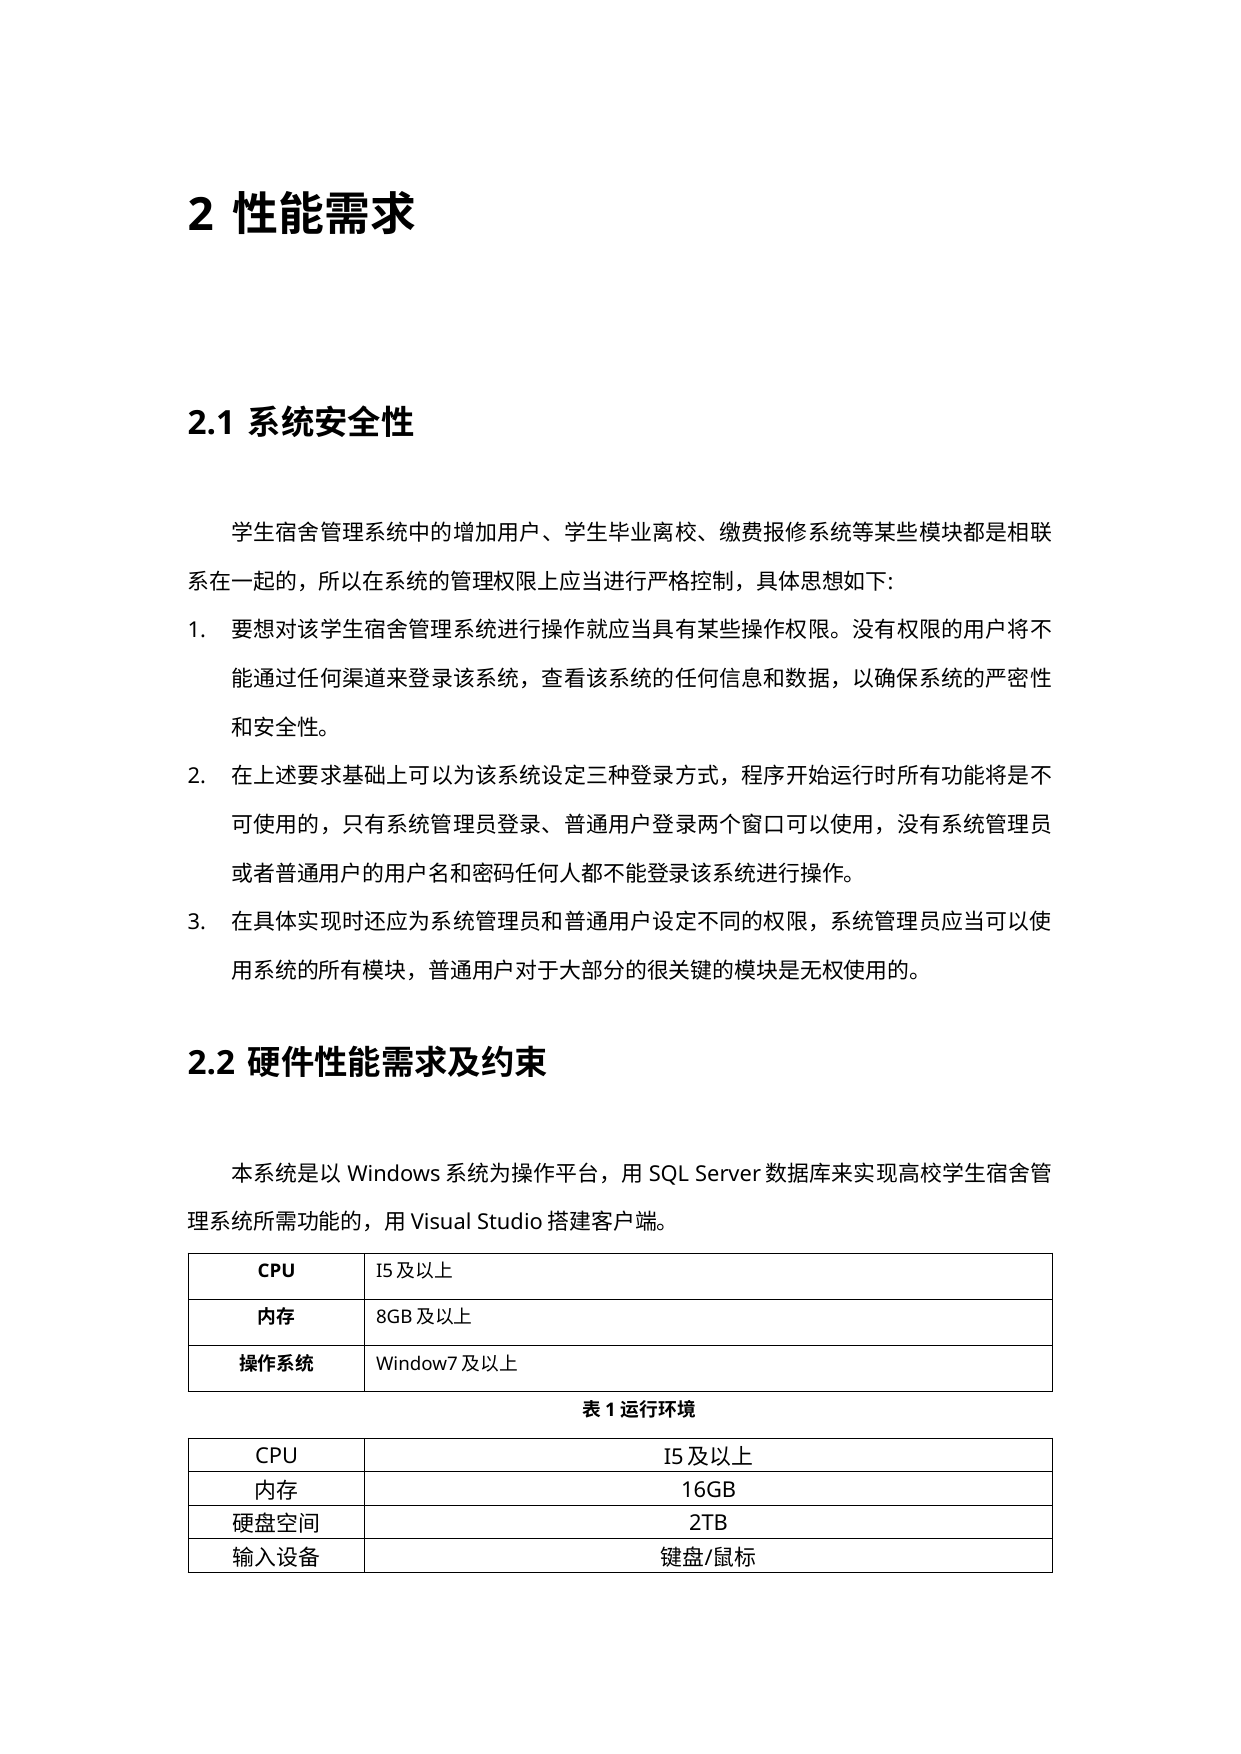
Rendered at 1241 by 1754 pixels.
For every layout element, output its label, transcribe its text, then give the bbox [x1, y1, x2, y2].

table_cell 16GB [365, 1472, 1052, 1505]
table_header CPU [189, 1439, 364, 1471]
subtitle 性能需求 [187, 162, 1053, 259]
table_cell 2TB [365, 1506, 1052, 1538]
subtitle 硬件性能需求及约束 [187, 1028, 1053, 1093]
table_cell 操作系统 [189, 1346, 364, 1391]
table_cell 8GB及以上 [365, 1300, 1052, 1344]
table_cell 硬盘空间 [189, 1506, 364, 1538]
table_cell 键盘/鼠标 [365, 1539, 1052, 1572]
text 表1 运行环境 [187, 1392, 1053, 1424]
subtitle 系统安全性 [187, 388, 1053, 453]
table_header I5及以上 [365, 1254, 1052, 1298]
table_cell 内存 [189, 1300, 364, 1344]
table_header I5及以上 [365, 1439, 1052, 1471]
table_cell Window7及以上 [365, 1346, 1052, 1391]
table_header CPU [189, 1254, 364, 1298]
table_cell 输入设备 [189, 1539, 364, 1572]
list 要想对该学生宿舍管理系统进行操作就应当具有某些操作权限。没有权限的用户将不能通过任何渠道来登录该系统，查看该系统的任何信息和数据，以确保系统的严密性和安全性。 [187, 612, 1053, 742]
list 在具体实现时还应为系统管理员和普通用户设定不同的权限，系统管理员应当可以使用系统的所有模块，普通用户对于大部分的很关键的模块是无权使用的。 [187, 904, 1053, 985]
text 学生宿舍管理系统中的增加用户、学生毕业离校、缴费报修系统等某些模块都是相联系在一起的，所以在系统的管理权限上应当进行严格控制，具体思想如下: [187, 515, 1053, 596]
list 在上述要求基础上可以为该系统设定三种登录方式，程序开始运行时所有功能将是不可使用的，只有系统管理员登录、普通用户登录两个窗口可以使用，没有系统管理员或者普通用户的用户名和密码任何人都不能登录该系统进行操作。 [187, 758, 1053, 888]
text 本系统是以 Windows系统为操作平台，用SQL Server数据库来实现高校学生宿舍管理系统所需功能的，用Visual Studio搭建客户端。 [187, 1155, 1053, 1237]
table_cell 内存 [189, 1472, 364, 1505]
